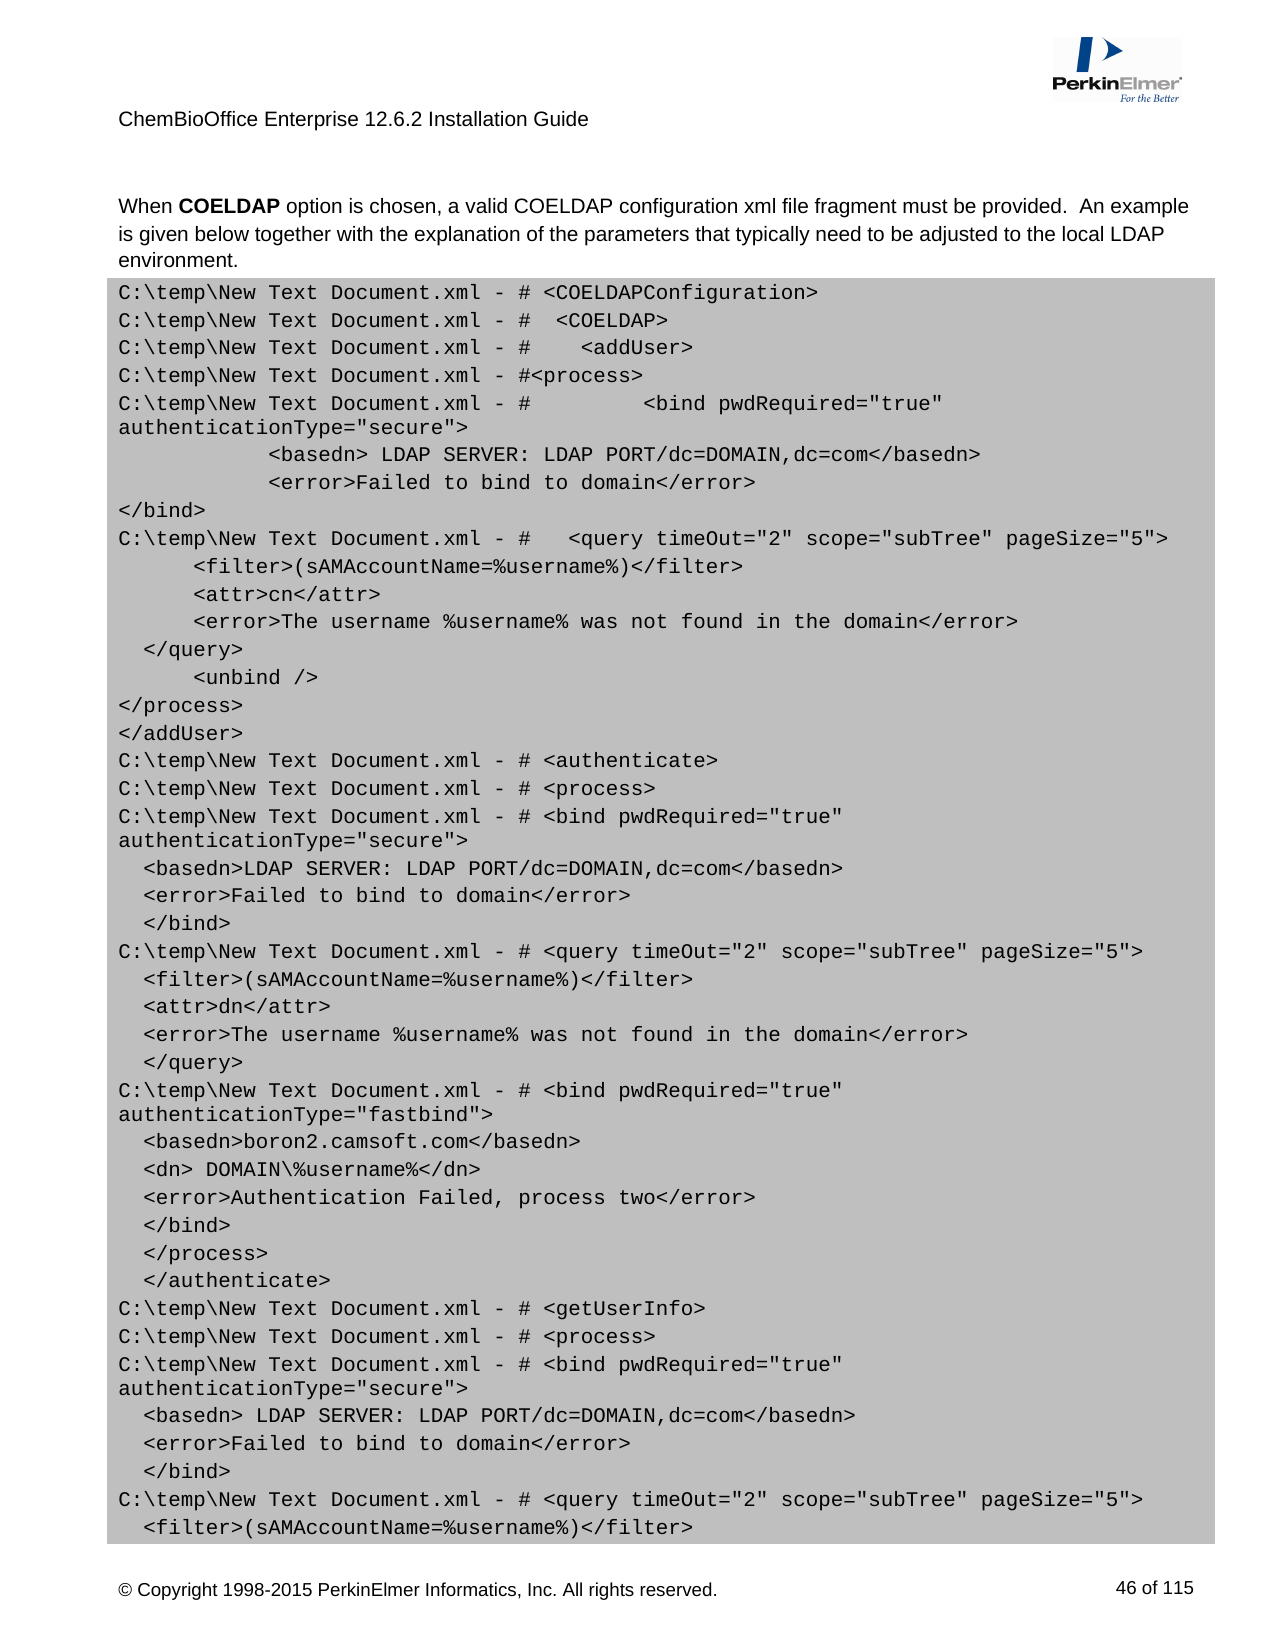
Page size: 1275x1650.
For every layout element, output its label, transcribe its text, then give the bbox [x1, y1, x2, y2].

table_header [107, 278, 1215, 1544]
text When COELDAP option is chosen, a valid COELDAP configuration xml file fragment must be provided. An example is given below together with the explanation of the parameters that typically need to be adjusted to the local LDAP environment. [118, 191, 1204, 273]
picture [1053, 37, 1182, 102]
